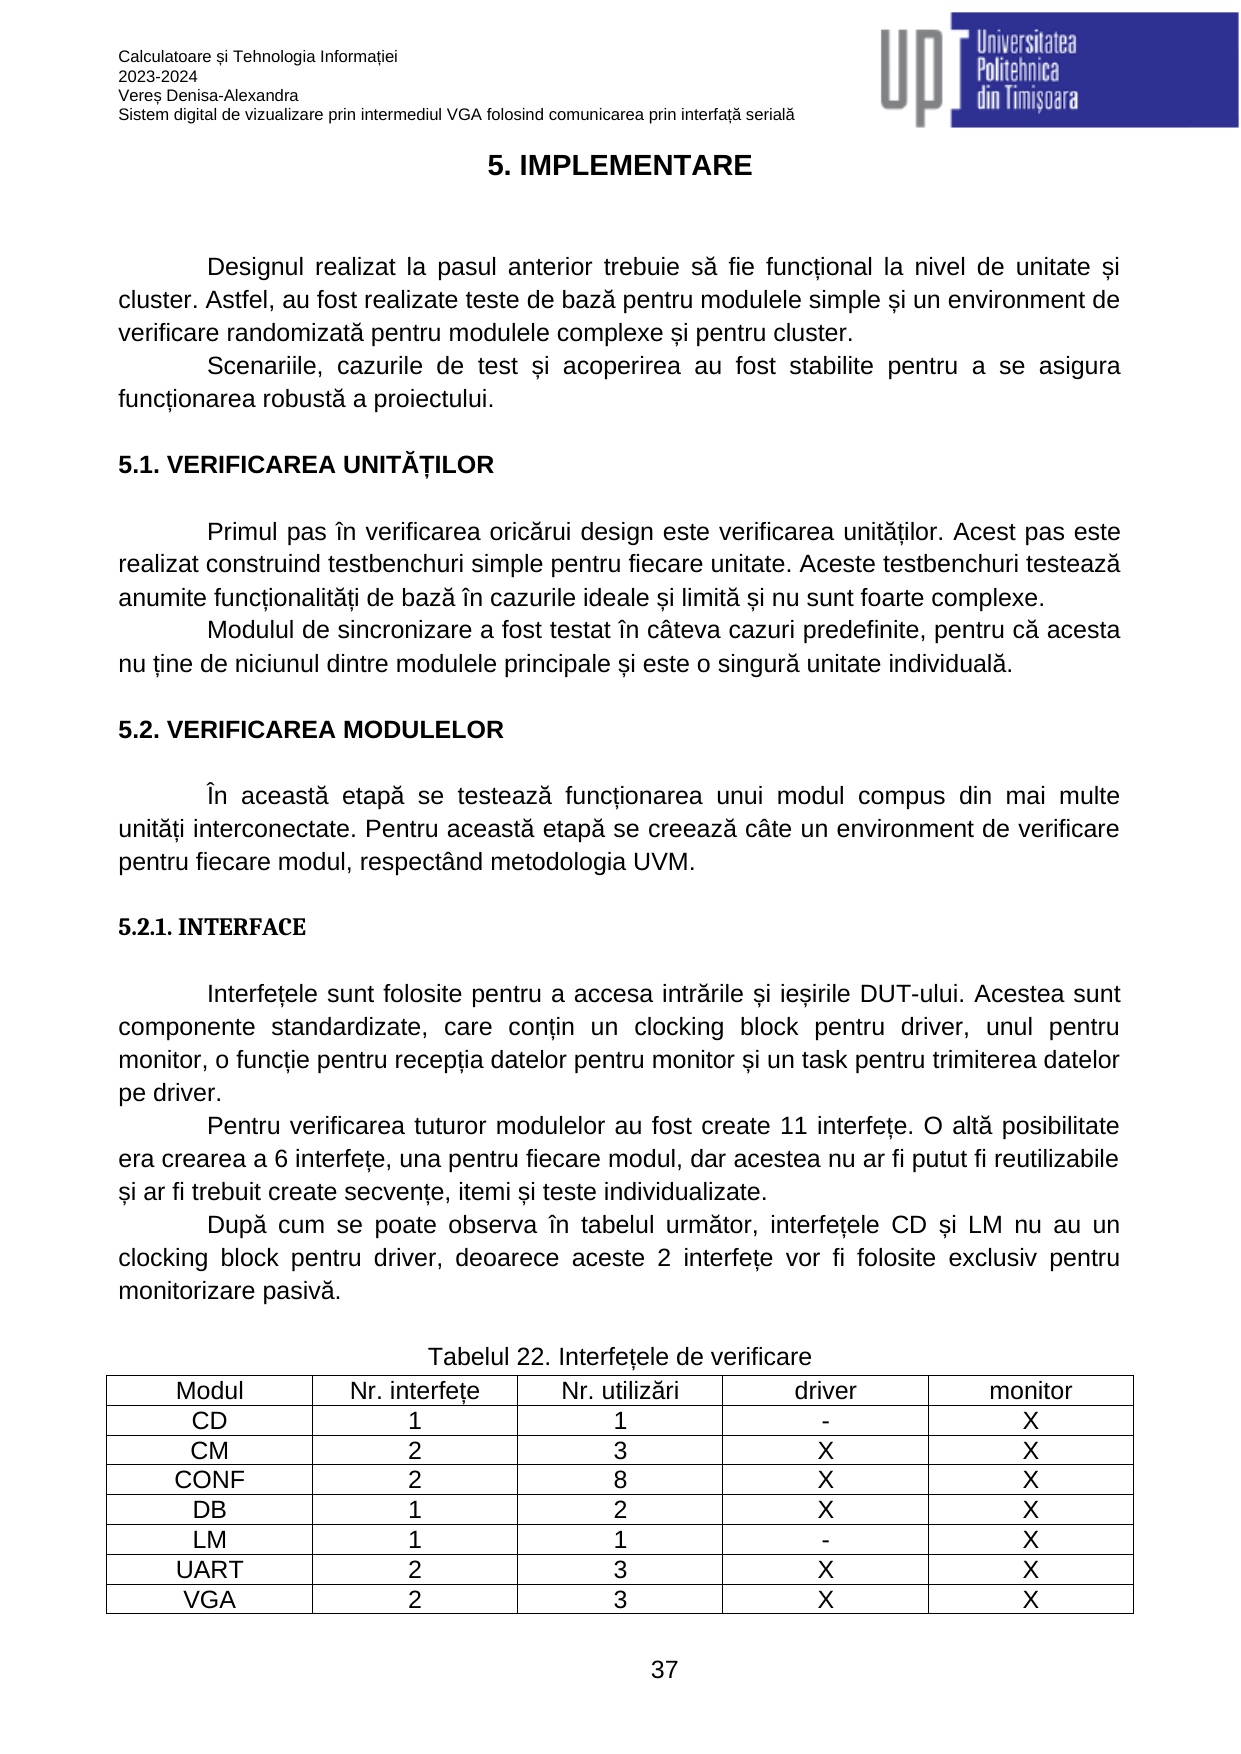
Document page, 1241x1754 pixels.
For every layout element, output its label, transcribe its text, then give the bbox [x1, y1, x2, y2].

table_cell X [929, 1465, 1133, 1494]
table_cell 3 [518, 1585, 722, 1613]
subtitle 5.2. VERIFICAREA MODULELOR [118, 714, 1122, 743]
table_header monitor [929, 1376, 1133, 1405]
subtitle 5.1. VERIFICAREA UNITĂȚILOR [118, 450, 1122, 479]
table_cell X [723, 1495, 928, 1524]
table_cell VGA [107, 1585, 312, 1613]
table_cell CD [107, 1406, 312, 1434]
text Scenariile, cazurile de test și acoperirea au fost stabilite pentru a se asigura funcționarea robustă a proiectului. [118, 351, 1122, 413]
table_cell 1 [313, 1495, 517, 1524]
table_cell X [723, 1465, 928, 1494]
table_header Nr. interfețe [313, 1376, 517, 1405]
table_cell - [723, 1525, 928, 1554]
table_cell X [723, 1436, 928, 1464]
subtitle 5.2.1. INTERFACE [118, 913, 1122, 941]
table_cell 3 [518, 1436, 722, 1464]
table_cell 3 [518, 1555, 722, 1583]
table_cell 1 [518, 1525, 722, 1554]
table_cell 2 [313, 1465, 517, 1494]
table_cell X [929, 1436, 1133, 1464]
picture [872, 11, 1238, 128]
table_cell - [723, 1406, 928, 1434]
table_cell X [929, 1495, 1133, 1524]
text Designul realizat la pasul anterior trebuie să fie funcțional la nivel de unitate și cluster. Astfel, au fost realizate teste de bază pentru modulele simple și un environment de verificare randomizată pentru modulele complexe și pentru cluster. [118, 252, 1122, 347]
table_cell X [723, 1585, 928, 1613]
table_cell DB [107, 1495, 312, 1524]
text După cum se poate observa în tabelul următor, interfețele CD și LM nu au un clocking block pentru driver, deoarece aceste 2 interfețe vor fi folosite exclusiv pentru monitorizare pasivă. [118, 1210, 1122, 1305]
table_cell 8 [518, 1465, 722, 1494]
table_cell X [929, 1585, 1133, 1613]
table_cell 1 [313, 1406, 517, 1434]
text Interfețele sunt folosite pentru a accesa intrările și ieșirile DUT-ului. Acestea sunt componente standardizate, care conțin un clocking block pentru driver, unul pentru monitor, o funcție pentru recepția datelor pentru monitor și un task pentru trimiterea datelor pe driver. [118, 979, 1122, 1107]
table_cell X [723, 1555, 928, 1583]
table_cell 1 [518, 1406, 722, 1434]
table_header Modul [107, 1376, 312, 1405]
table_cell CONF [107, 1465, 312, 1494]
table_cell UART [107, 1555, 312, 1583]
text Tabelul 22. Interfețele de verificare [118, 1342, 1122, 1371]
text Modulul de sincronizare a fost testat în câteva cazuri predefinite, pentru că acesta nu ține de niciunul dintre modulele principale și este o singură unitate individuală. [118, 616, 1122, 677]
table_header driver [723, 1376, 928, 1405]
table_cell 2 [313, 1585, 517, 1613]
table_cell 2 [313, 1555, 517, 1583]
text În această etapă se testează funcționarea unui modul compus din mai multe unități interconectate. Pentru această etapă se creează câte un environment de verificare pentru fiecare modul, respectând metodologia UVM. [118, 781, 1122, 875]
table_cell 1 [313, 1525, 517, 1554]
table_cell CM [107, 1436, 312, 1464]
table_header Nr. utilizări [518, 1376, 722, 1405]
text Pentru verificarea tuturor modulelor au fost create 11 interfețe. O altă posibilitate era crearea a 6 interfețe, una pentru fiecare modul, dar acestea nu ar fi putut fi reutilizabile și ar fi trebuit create secvențe, itemi și teste individualizate. [118, 1111, 1122, 1206]
table_cell X [929, 1555, 1133, 1583]
table_cell 2 [313, 1436, 517, 1464]
table_cell X [929, 1525, 1133, 1554]
text Primul pas în verificarea oricărui design este verificarea unităților. Acest pas este realizat construind testbenchuri simple pentru fiecare unitate. Aceste testbenchuri testează anumite funcționalități de bază în cazurile ideale și limită și nu sunt foarte complexe. [118, 516, 1122, 611]
subtitle 5. IMPLEMENTARE [118, 148, 1122, 181]
table_cell X [929, 1406, 1133, 1434]
table_cell 2 [518, 1495, 722, 1524]
table_cell LM [107, 1525, 312, 1554]
